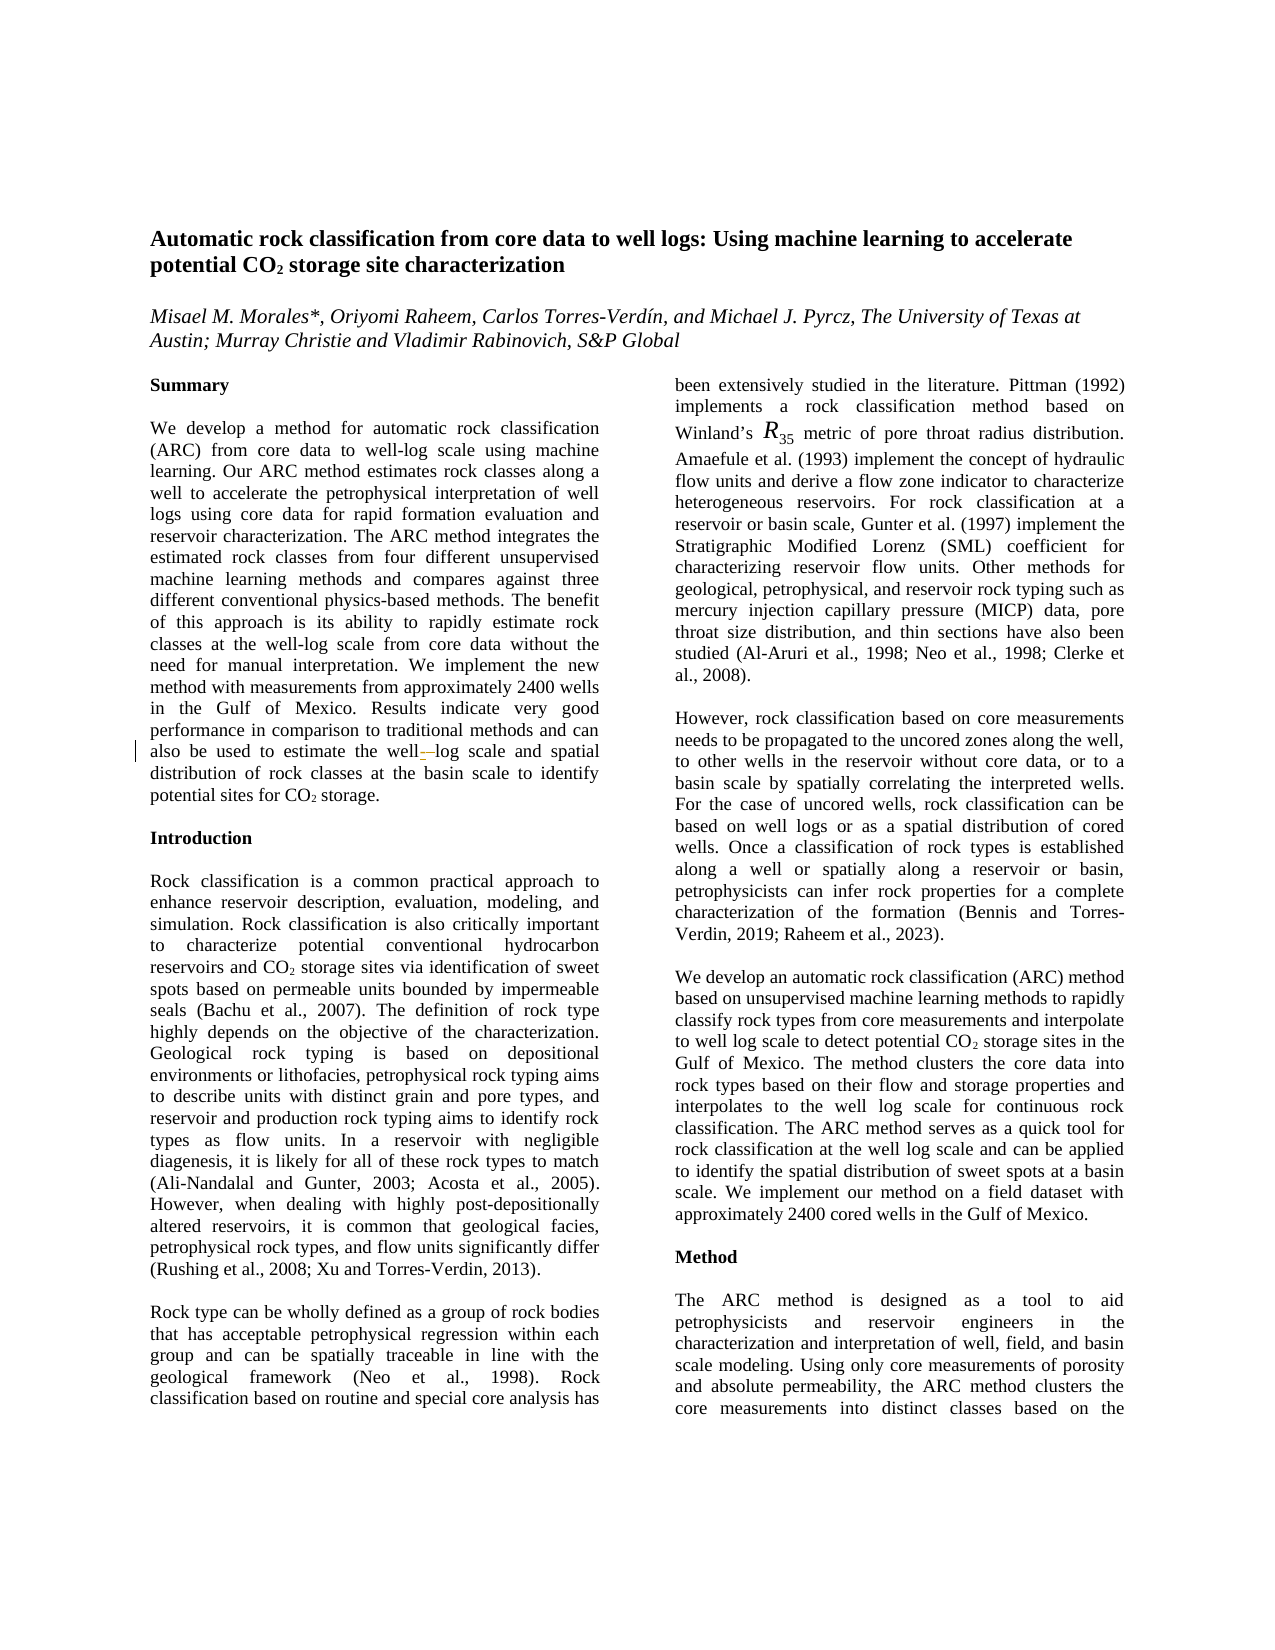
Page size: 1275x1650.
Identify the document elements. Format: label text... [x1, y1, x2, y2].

title Automatic rock classification from core data to well logs: Using machine learning to accelerate potential CO2 storage site characterization [150, 225, 1125, 278]
text Misael M. Morales*, Oriyomi Raheem, Carlos Torres-Verdín, and Michael J. Pyrcz, The University of Texas at Austin; Murray Christie and Vladimir Rabinovich, S&P Global [150, 304, 1125, 352]
subtitle Summary [150, 374, 600, 395]
text Rock type can be wholly defined as a group of rock bodies that has acceptable petrophysical regression within each group and can be spatially traceable in line with the geological framework . Rock classification based on routine and special core analysis has been extensively studied in the literature. implements a rock classification method based on Winland’s metric of pore throat radius distribution. implement the concept of hydraulic flow units and derive a flow zone indicator to characterize heterogeneous reservoirs. For rock classification at a reservoir or basin scale, implement the Stratigraphic Modified Lorenz (SML) coefficient for characterizing reservoir flow units. Other methods for geological, petrophysical, and reservoir rock typing such as mercury injection capillary pressure (MICP) data, pore throat size distribution, and thin sections have also been studied . [675, 374, 1125, 685]
text We develop a method for automatic rock classification (ARC) from core data to well-log scale using machine learning. Our ARC method estimates rock classes along a well to accelerate the petrophysical interpretation of well logs using core data for rapid formation evaluation and reservoir characterization. The ARC method integrates the estimated rock classes from four different unsupervised machine learning methods and compares against three different conventional physics-based methods. The benefit of this approach is its ability to rapidly estimate rock classes at the well-log scale from core data without the need for manual interpretation. We implement the new method with measurements from approximately 2400 wells in the Gulf of Mexico. Results indicate very good performance in comparison to traditional methods and can also be used to estimate the welllog scale and spatial distribution of rock classes at the basin scale to identify potential sites for CO2 storage. [150, 417, 600, 805]
text Rock classification is a common practical approach to enhance reservoir description, evaluation, modeling, and simulation. Rock classification is also critically important to characterize potential conventional hydrocarbon reservoirs and CO2 storage sites via identification of sweet spots based on permeable units bounded by impermeable seals . The definition of rock type highly depends on the objective of the characterization. Geological rock typing is based on depositional environments or lithofacies, petrophysical rock typing aims to describe units with distinct grain and pore types, and reservoir and production rock typing aims to identify rock types as flow units. In a reservoir with negligible diagenesis, it is likely for all of these rock types to match . However, when dealing with highly post-depositionally altered reservoirs, it is common that geological facies, petrophysical rock types, and flow units significantly differ . [150, 870, 600, 1279]
subtitle Method [675, 1246, 1125, 1268]
text We develop an automatic rock classification (ARC) method based on unsupervised machine learning methods to rapidly classify rock types from core measurements and interpolate to well log scale to detect potential CO2 storage sites in the Gulf of Mexico. The method clusters the core data into rock types based on their flow and storage properties and interpolates to the well log scale for continuous rock classification. The ARC method serves as a quick tool for rock classification at the well log scale and can be applied to identify the spatial distribution of sweet spots at a basin scale. We implement our method on a field dataset with approximately 2400 cored wells in the Gulf of Mexico. [675, 966, 1125, 1224]
subtitle Introduction [150, 827, 600, 848]
text However, rock classification based on core measurements needs to be propagated to the uncored zones along the well, to other wells in the reservoir without core data, or to a basin scale by spatially correlating the interpreted wells. For the case of uncored wells, rock classification can be based on well logs or as a spatial distribution of cored wells. Once a classification of rock types is established along a well or spatially along a reservoir or basin, petrophysicists can infer rock properties for a complete characterization of the formation . [675, 707, 1125, 944]
